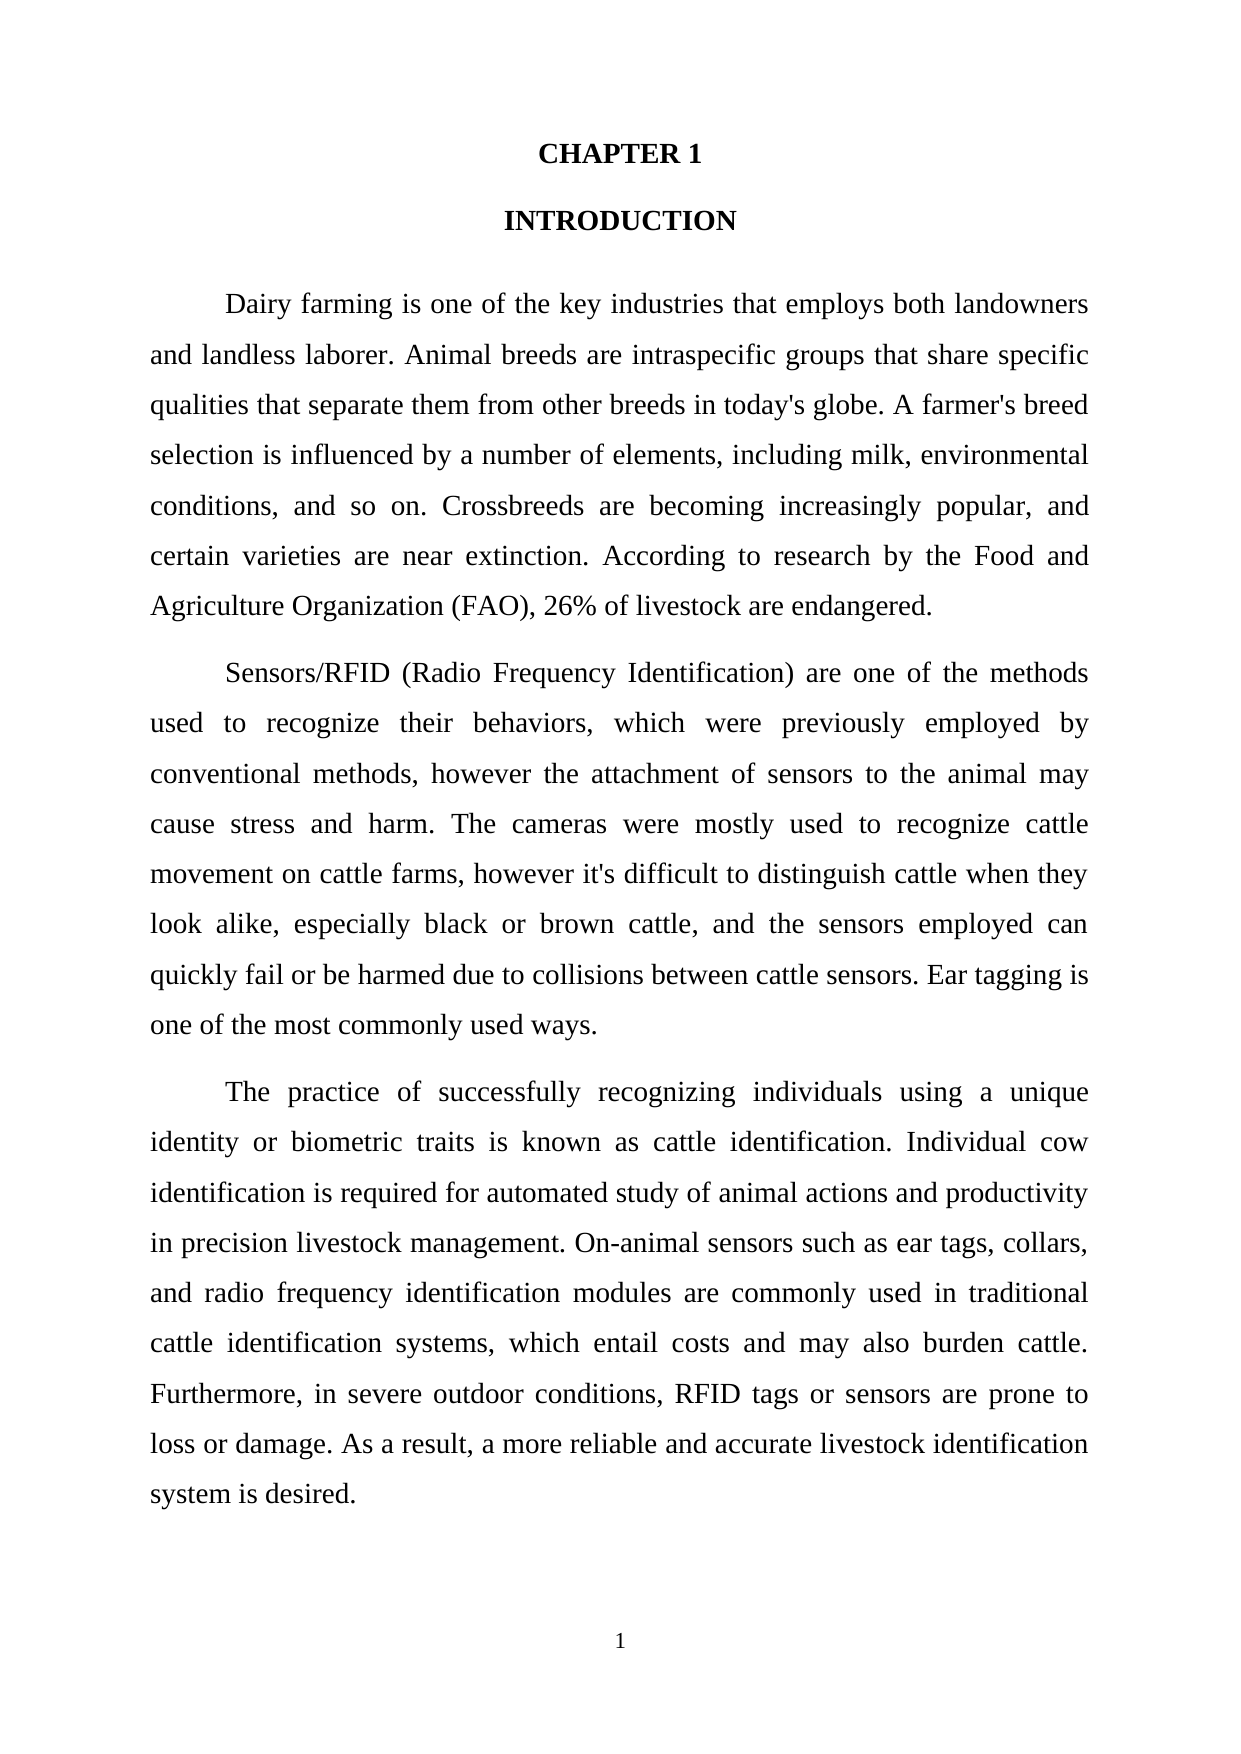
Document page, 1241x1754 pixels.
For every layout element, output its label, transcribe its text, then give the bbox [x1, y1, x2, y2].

text CHAPTER 1 [150, 136, 1090, 169]
text INTRODUCTION [150, 203, 1090, 236]
text Sensors/RFID (Radio Frequency Identification) are one of the methods used to recognize their behaviors, which were previously employed by conventional methods, however the attachment of sensors to the animal may cause stress and harm. The cameras were mostly used to recognize cattle movement on cattle farms, however it's difficult to distinguish cattle when they look alike, especially black or brown cattle, and the sensors employed can quickly fail or be harmed due to collisions between cattle sensors. Ear tagging is one of the most commonly used ways. [150, 655, 1090, 1041]
text The practice of successfully recognizing individuals using a unique identity or biometric traits is known as cattle identification. Individual cow identification is required for automated study of animal actions and productivity in precision livestock management. On-animal sensors such as ear tags, collars, and radio frequency identification modules are commonly used in traditional cattle identification systems, which entail costs and may also burden cattle. Furthermore, in severe outdoor conditions, RFID tags or sensors are prone to loss or damage. As a result, a more reliable and accurate livestock identification system is desired. [150, 1074, 1090, 1510]
text Dairy farming is one of the key industries that employs both landowners and landless laborer. Animal breeds are intraspecific groups that share specific qualities that separate them from other breeds in today's globe. A farmer's breed selection is influenced by a number of elements, including milk, environmental conditions, and so on. Crossbreeds are becoming increasingly popular, and certain varieties are near extinction. According to research by the Food and Agriculture Organization (FAO), 26% of livestock are endangered. [150, 286, 1090, 622]
